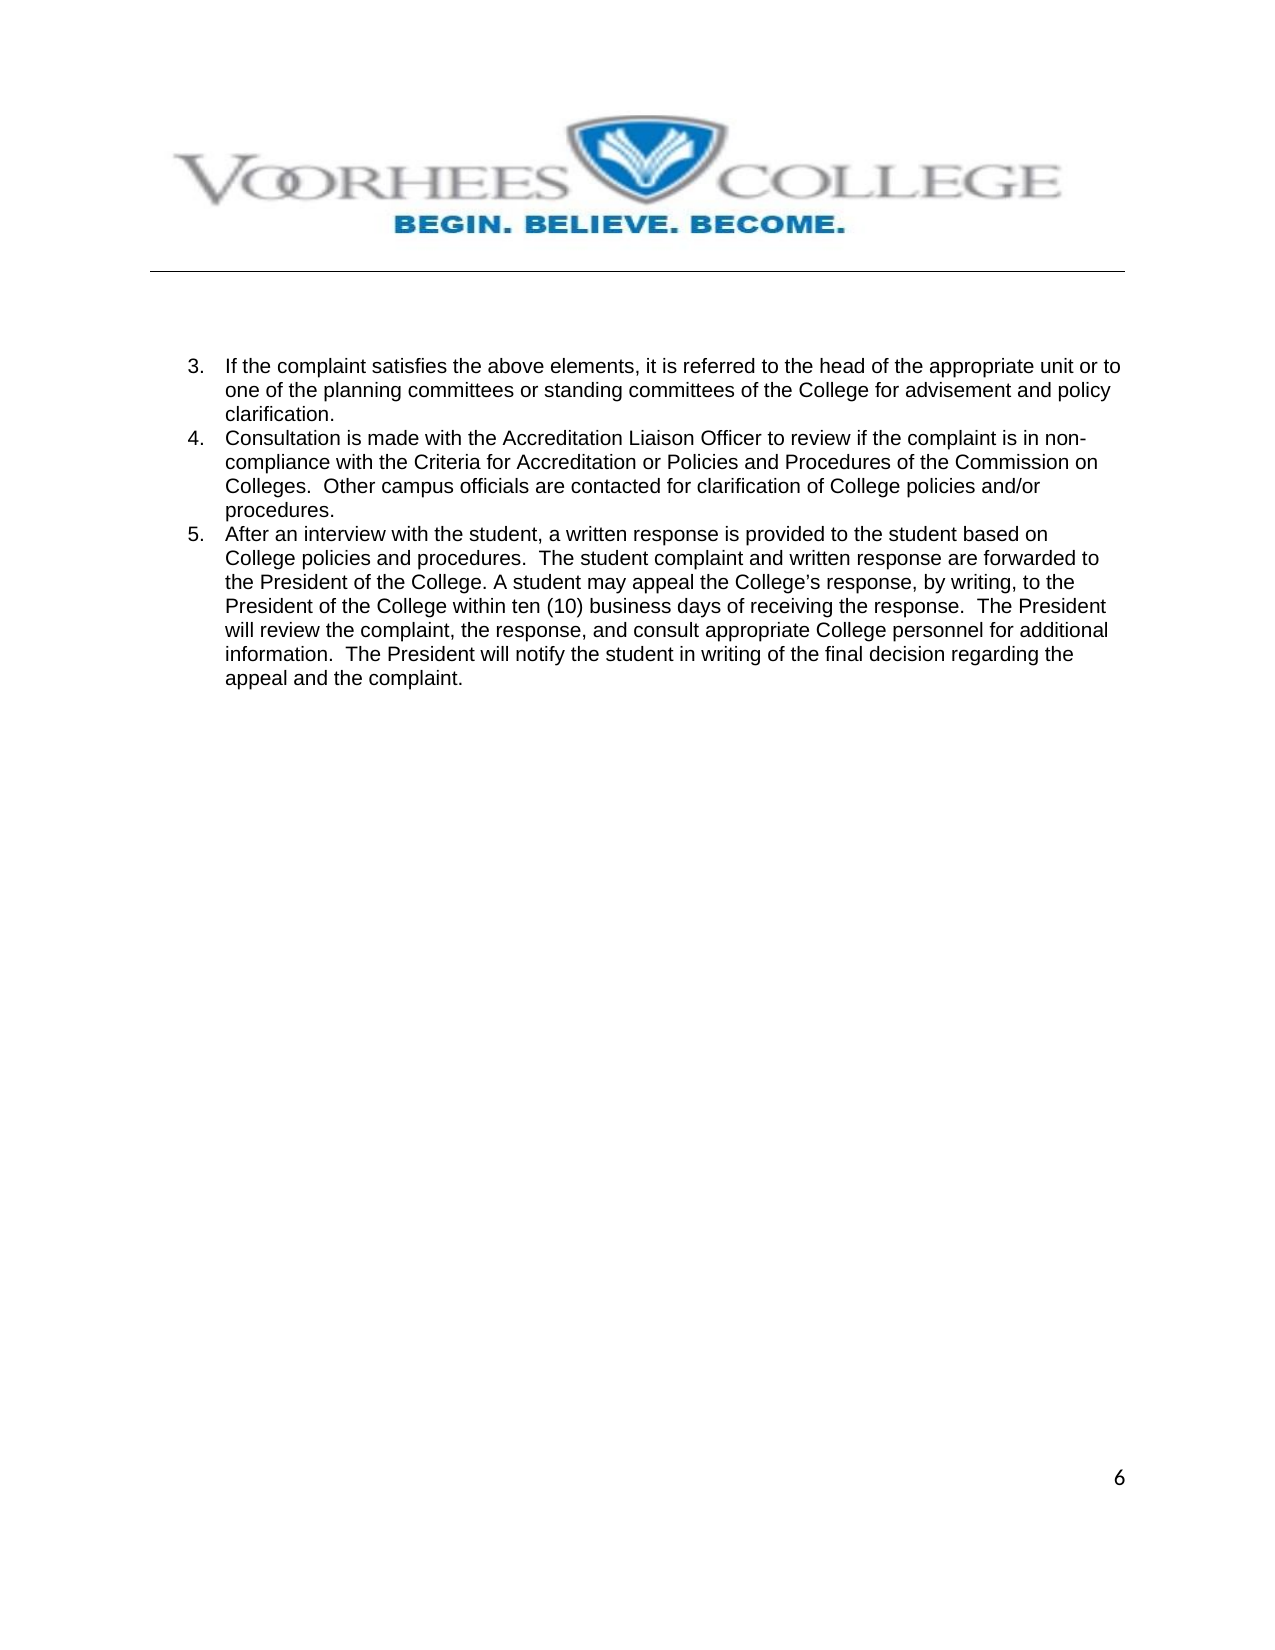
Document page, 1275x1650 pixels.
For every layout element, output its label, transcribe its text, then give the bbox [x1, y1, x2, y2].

picture [161, 102, 1099, 271]
list Consultation is made with the Accreditation Liaison Officer to review if the complaint is in non-compliance with the Criteria for Accreditation or Policies and Procedures of the Commission on Colleges. Other campus officials are contacted for clarification of College policies and/or procedures. [187, 426, 1125, 522]
list After an interview with the student, a written response is provided to the student based on College policies and procedures. The student complaint and written response are forwarded to the President of the College. A student may appeal the College’s response, by writing, to the President of the College within ten (10) business days of receiving the response. The President will review the complaint, the response, and consult appropriate College personnel for additional information. The President will notify the student in writing of the final decision regarding the appeal and the complaint. [187, 522, 1125, 690]
list If the complaint satisfies the above elements, it is referred to the head of the appropriate unit or to one of the planning committees or standing committees of the College for advisement and policy clarification. [187, 354, 1125, 426]
